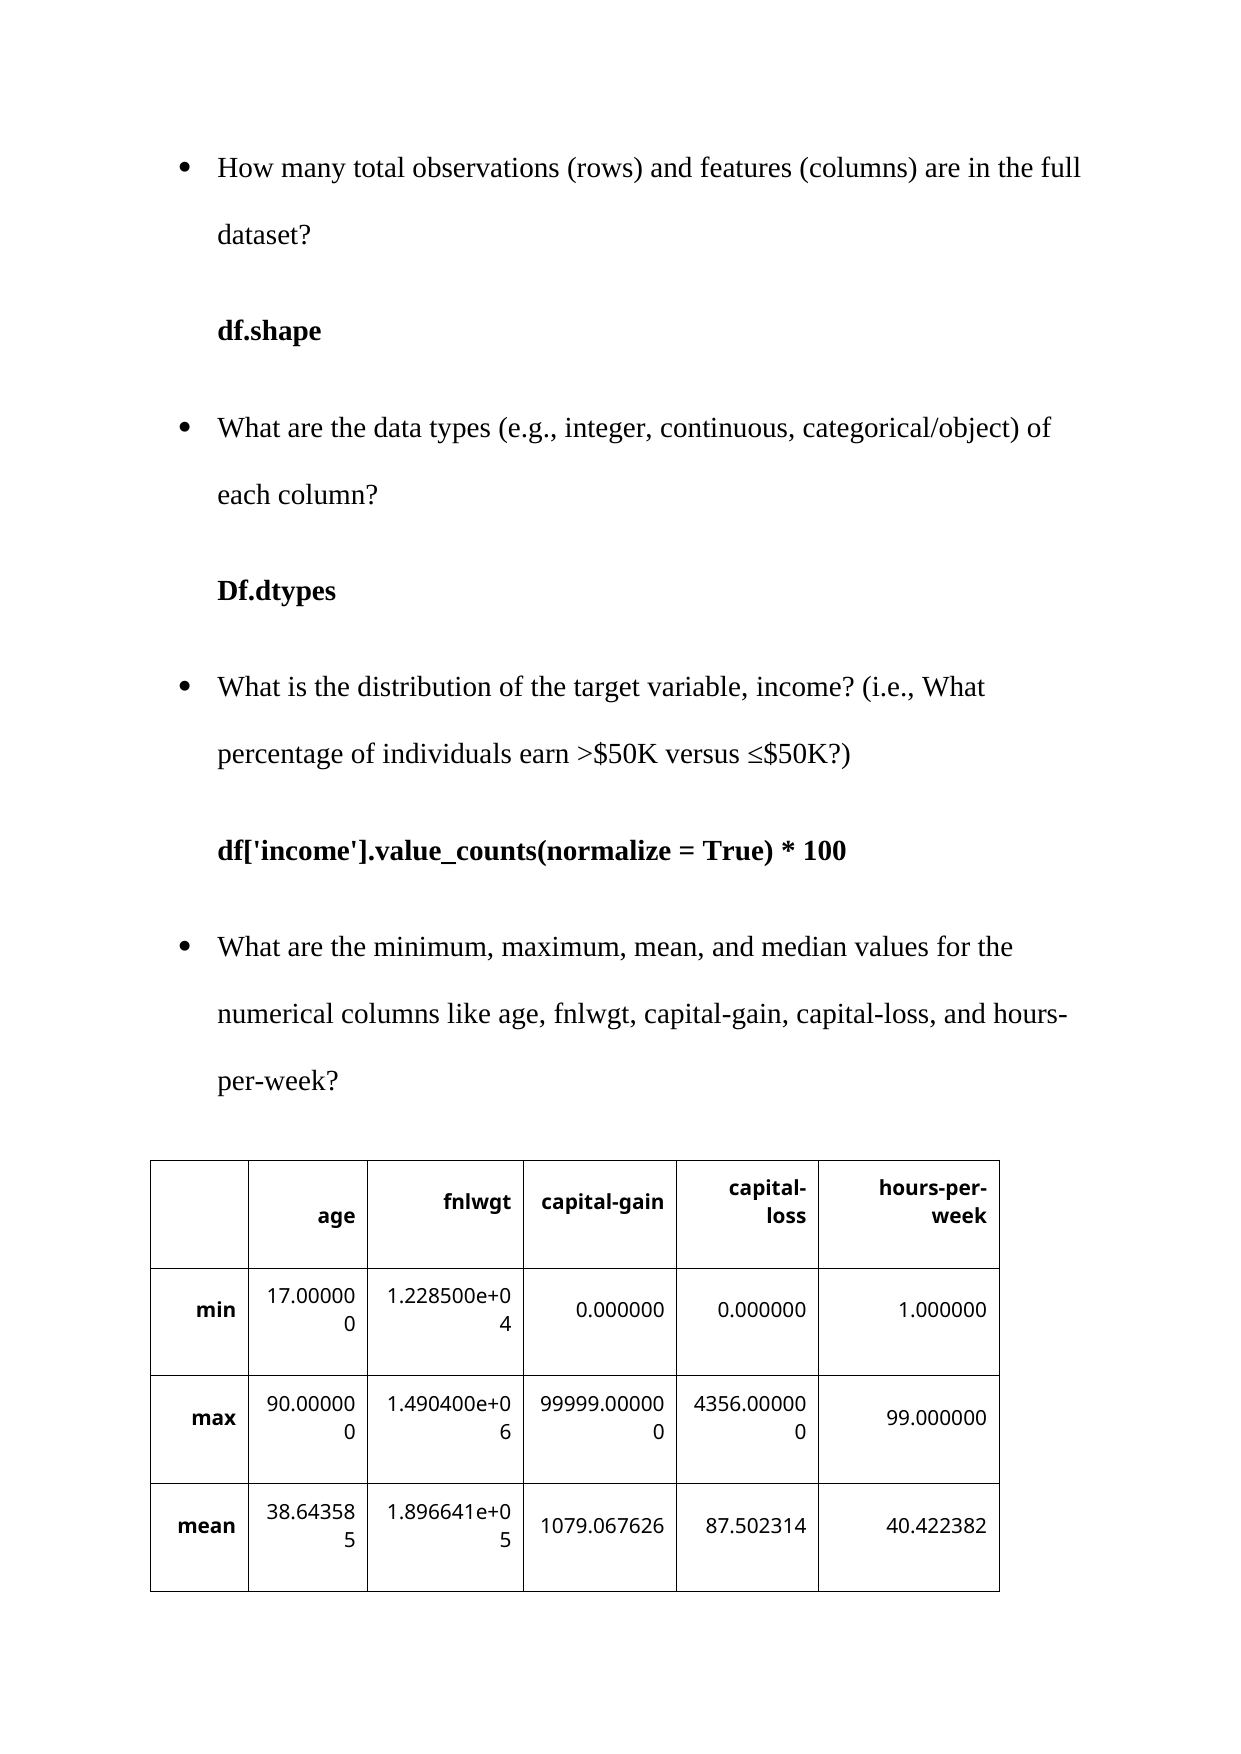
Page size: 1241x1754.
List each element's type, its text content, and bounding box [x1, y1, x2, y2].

table_cell max [151, 1376, 248, 1483]
table_header fnlwgt [368, 1161, 523, 1267]
table_cell 40.422382 [819, 1484, 999, 1591]
list What are the minimum, maximum, mean, and median values for the numerical columns like age, fnlwgt, capital-gain, capital-loss, and hours-per-week? [179, 929, 1090, 1097]
table_cell 0.000000 [677, 1269, 818, 1375]
text Df.dtypes [217, 573, 1090, 607]
table_cell 1.490400e+06 [368, 1376, 523, 1483]
table_cell 90.000000 [249, 1376, 367, 1483]
list What is the distribution of the target variable, income? (i.e., What percentage of individuals earn >$50K versus ≤$50K?) [179, 669, 1090, 770]
table_cell 99999.000000 [524, 1376, 676, 1483]
list How many total observations (rows) and features (columns) are in the full dataset? [179, 150, 1090, 251]
table_cell 17.000000 [249, 1269, 367, 1375]
table_cell 87.502314 [677, 1484, 818, 1591]
table_cell 1.228500e+04 [368, 1269, 523, 1375]
table_cell min [151, 1269, 248, 1375]
table_cell 1.896641e+05 [368, 1484, 523, 1591]
table_cell 1079.067626 [524, 1484, 676, 1591]
text df['income'].value_counts(normalize = True) * 100 [217, 833, 1090, 866]
table_header capital-gain [524, 1161, 676, 1267]
table_cell 38.643585 [249, 1484, 367, 1591]
table_cell mean [151, 1484, 248, 1591]
table_header capital-loss [677, 1161, 818, 1267]
table_cell 99.000000 [819, 1376, 999, 1483]
text df.shape [217, 313, 1090, 347]
list What are the data types (e.g., integer, continuous, categorical/object) of each column? [179, 410, 1090, 510]
table_header hours-per-week [819, 1161, 999, 1267]
table_cell 0.000000 [524, 1269, 676, 1375]
table_cell 4356.000000 [677, 1376, 818, 1483]
table_header [151, 1161, 248, 1267]
table_cell 1.000000 [819, 1269, 999, 1375]
table_header age [249, 1161, 367, 1267]
